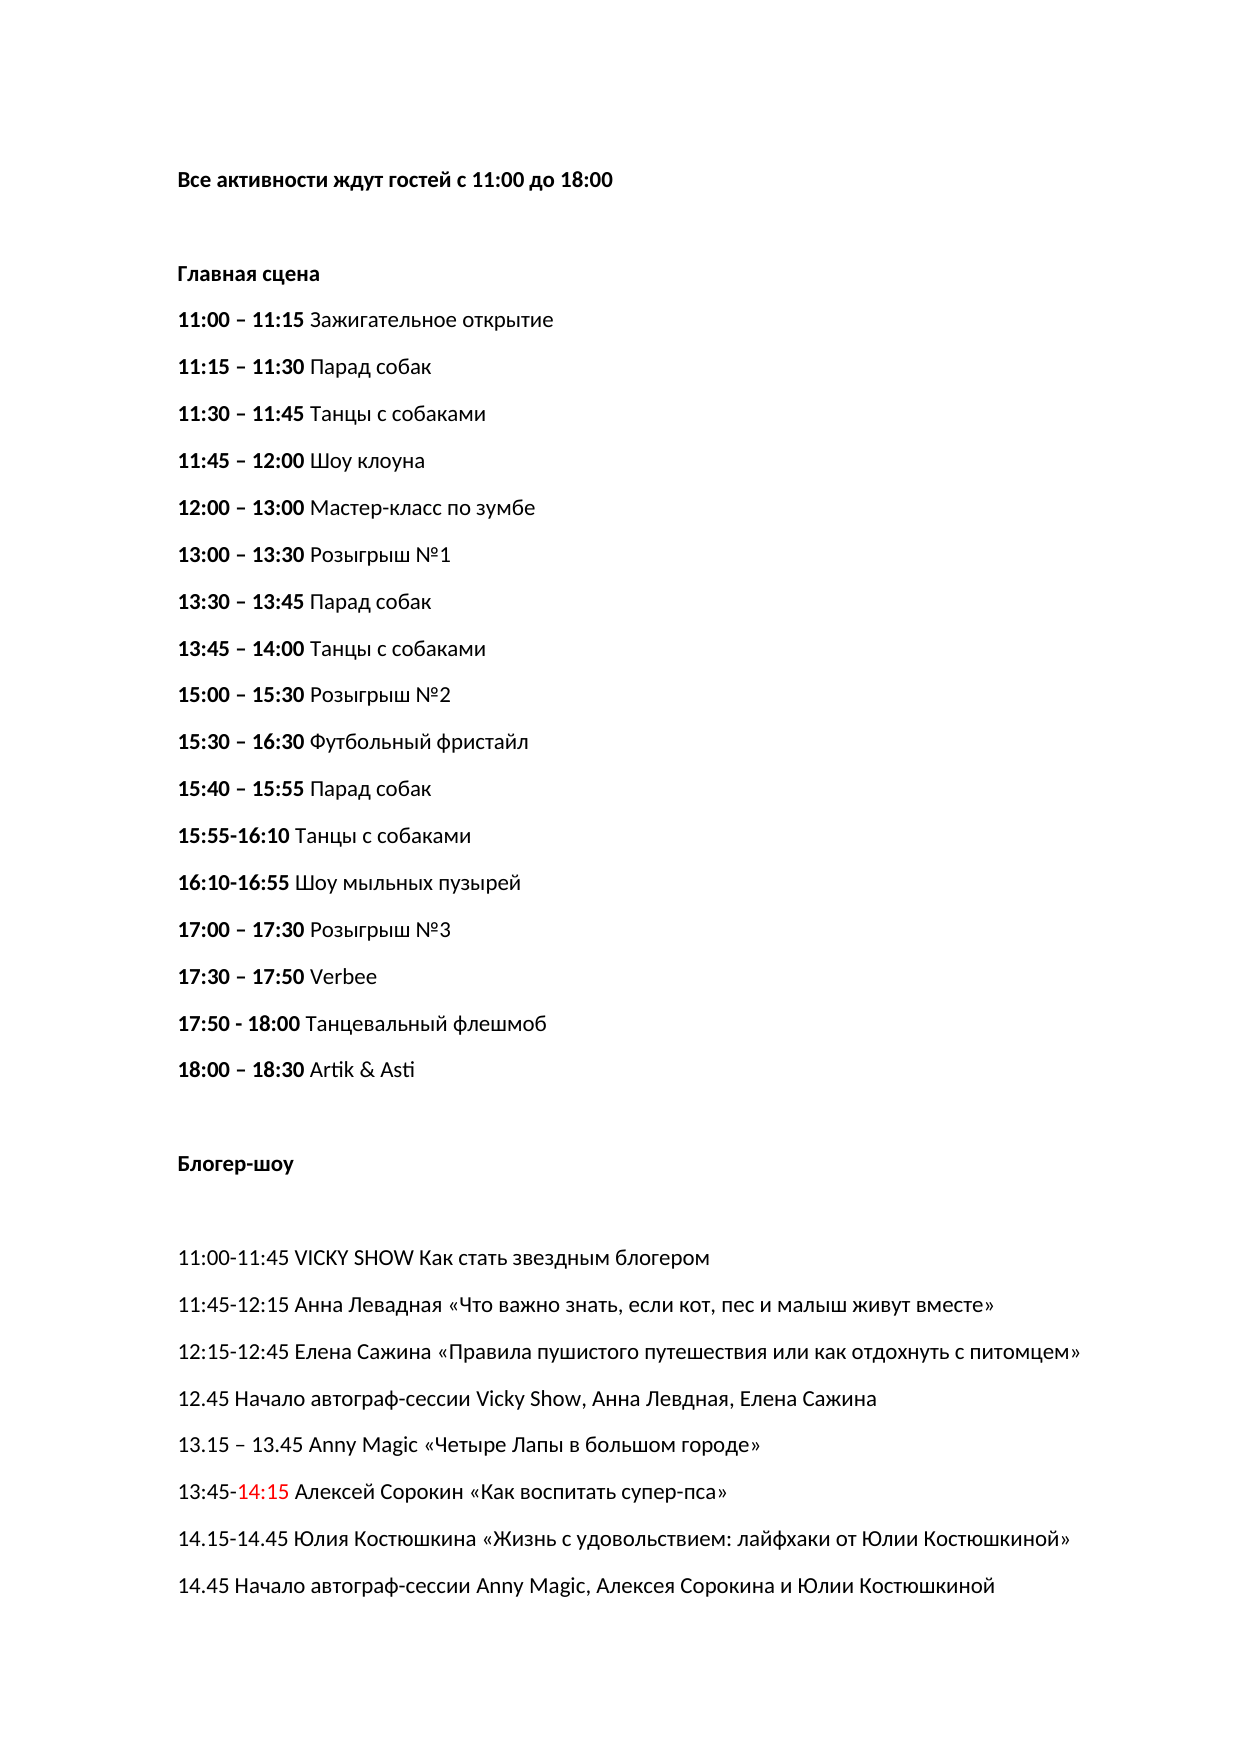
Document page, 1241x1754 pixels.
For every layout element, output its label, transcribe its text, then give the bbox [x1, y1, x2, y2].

text 17:00 – 17:30 Розыгрыш №3 [177, 915, 1152, 943]
text 12:00 – 13:00 Мастер-класс по зумбе [177, 493, 1152, 521]
text 11:45 – 12:00 Шоу клоуна [177, 446, 1152, 474]
text 11:30 – 11:45 Танцы с собаками [177, 399, 1152, 427]
text 11:15 – 11:30 Парад собак [177, 352, 1152, 381]
text 15:30 – 16:30 Футбольный фристайл [177, 727, 1152, 756]
text 12:15-12:45 Елена Сажина «Правила пушистого путешествия или как отдохнуть с питомцем» [177, 1337, 1152, 1365]
text 12.45 Начало автограф-сессии Vicky Show, Анна Левдная, Елена Сажина [177, 1384, 1152, 1412]
text 11:00 – 11:15 Зажигательное открытие [177, 306, 1152, 334]
text 15:55-16:10 Танцы с собаками [177, 821, 1152, 849]
text Блогер-шоу [177, 1149, 1152, 1177]
text 13:45 – 14:00 Танцы с собаками [177, 634, 1152, 662]
text 13:30 – 13:45 Парад собак [177, 587, 1152, 615]
text 11:00-11:45 VICKY SHOW Как стать звездным блогером [177, 1243, 1152, 1271]
text 17:30 – 17:50 Verbee [177, 962, 1152, 990]
text 13.15 – 13.45 Anny Magic «Четыре Лапы в большом городе» [177, 1431, 1152, 1459]
text 15:40 – 15:55 Парад собак [177, 774, 1152, 802]
text 16:10-16:55 Шоу мыльных пузырей [177, 868, 1152, 896]
text 18:00 – 18:30 Artik & Asti [177, 1056, 1152, 1084]
text 15:00 – 15:30 Розыгрыш №2 [177, 681, 1152, 709]
text 13:00 – 13:30 Розыгрыш №1 [177, 540, 1152, 568]
text 14.45 Начало автограф-сессии Anny Magic, Алексея Сорокина и Юлии Костюшкиной [177, 1571, 1152, 1599]
text 13:45-14:15 Алексей Сорокин «Как воспитать супер-пса» [177, 1477, 1152, 1506]
text 11:45-12:15 Анна Левадная «Что важно знать, если кот, пес и малыш живут вместе» [177, 1290, 1152, 1318]
text 14.15-14.45 Юлия Костюшкина «Жизнь с удовольствием: лайфхаки от Юлии Костюшкиной» [177, 1524, 1152, 1552]
text Все активности ждут гостей с 11:00 до 18:00 [177, 165, 1152, 193]
text 17:50 - 18:00 Танцевальный флешмоб [177, 1009, 1152, 1037]
text Главная сцена [177, 259, 1152, 287]
